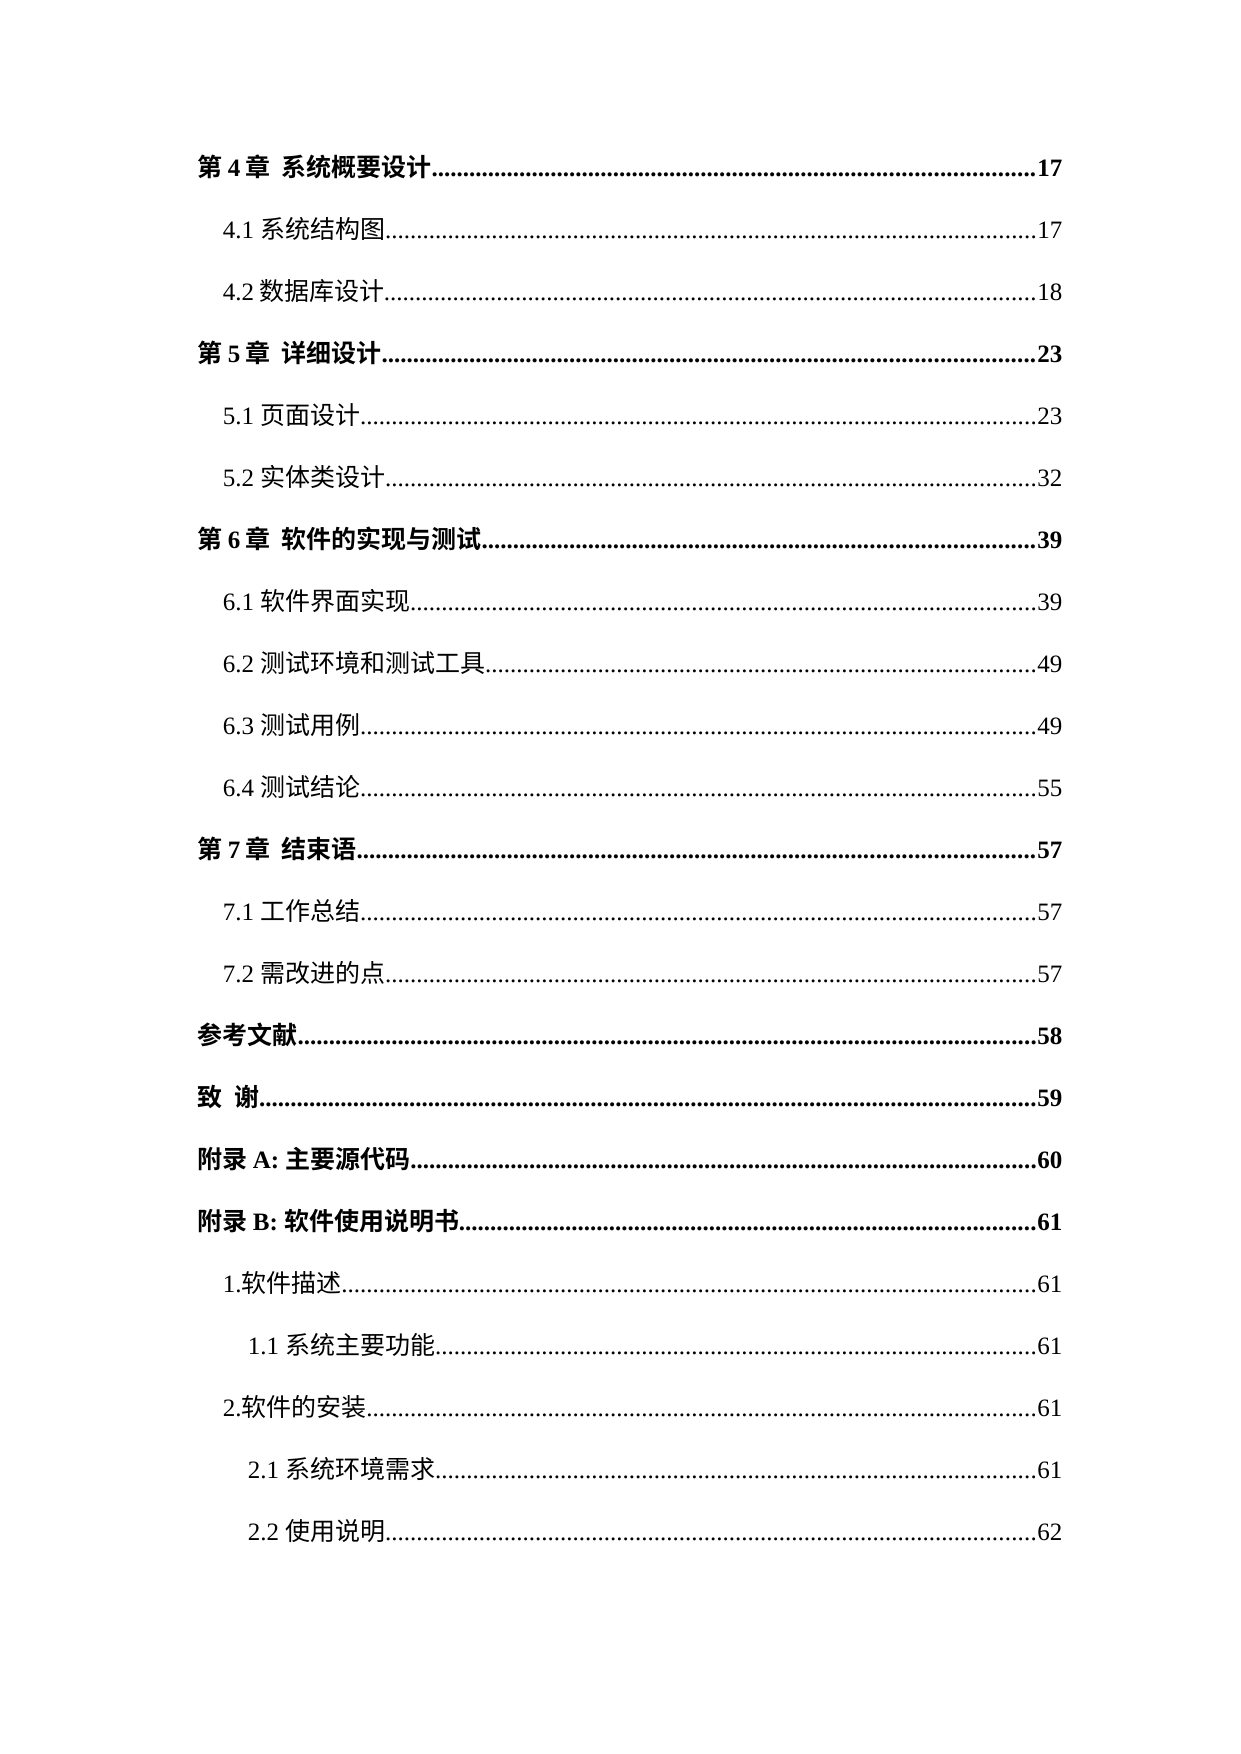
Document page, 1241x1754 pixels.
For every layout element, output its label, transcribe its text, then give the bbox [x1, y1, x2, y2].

text 第6章 软件的实现与测试 39 [198, 519, 1063, 556]
text 5.1 页面设计 23 [223, 396, 1013, 432]
text 附录A: 主要源代码 60 [198, 1139, 1063, 1176]
text 4.1 系统结构图 17 [223, 210, 1013, 246]
text 4.2数据库设计 18 [223, 272, 1013, 308]
text 6.4 测试结论 55 [223, 767, 1013, 804]
text 5.2 实体类设计 32 [223, 458, 1013, 494]
text 7.1 工作总结 57 [223, 891, 1013, 928]
text 第4章 系统概要设计 17 [198, 148, 1063, 184]
text 6.3 测试用例 49 [223, 706, 1013, 742]
text 2.2 使用说明 62 [248, 1511, 1013, 1547]
text 6.2 测试环境和测试工具 49 [223, 643, 1013, 680]
text 1.软件描述 61 [223, 1263, 1013, 1299]
text 6.1 软件界面实现 39 [223, 582, 1013, 618]
text 第5章 详细设计 23 [198, 334, 1063, 370]
text 附录B: 软件使用说明书 61 [198, 1201, 1063, 1238]
text 7.2 需改进的点 57 [223, 953, 1013, 990]
text 2.软件的安装 61 [223, 1387, 1013, 1423]
text 1.1 系统主要功能 61 [248, 1325, 1013, 1362]
text 致 谢 59 [198, 1077, 1063, 1114]
text 参考文献 58 [198, 1015, 1063, 1052]
text 第7章 结束语 57 [198, 829, 1063, 866]
text 2.1 系统环境需求 61 [248, 1449, 1013, 1486]
